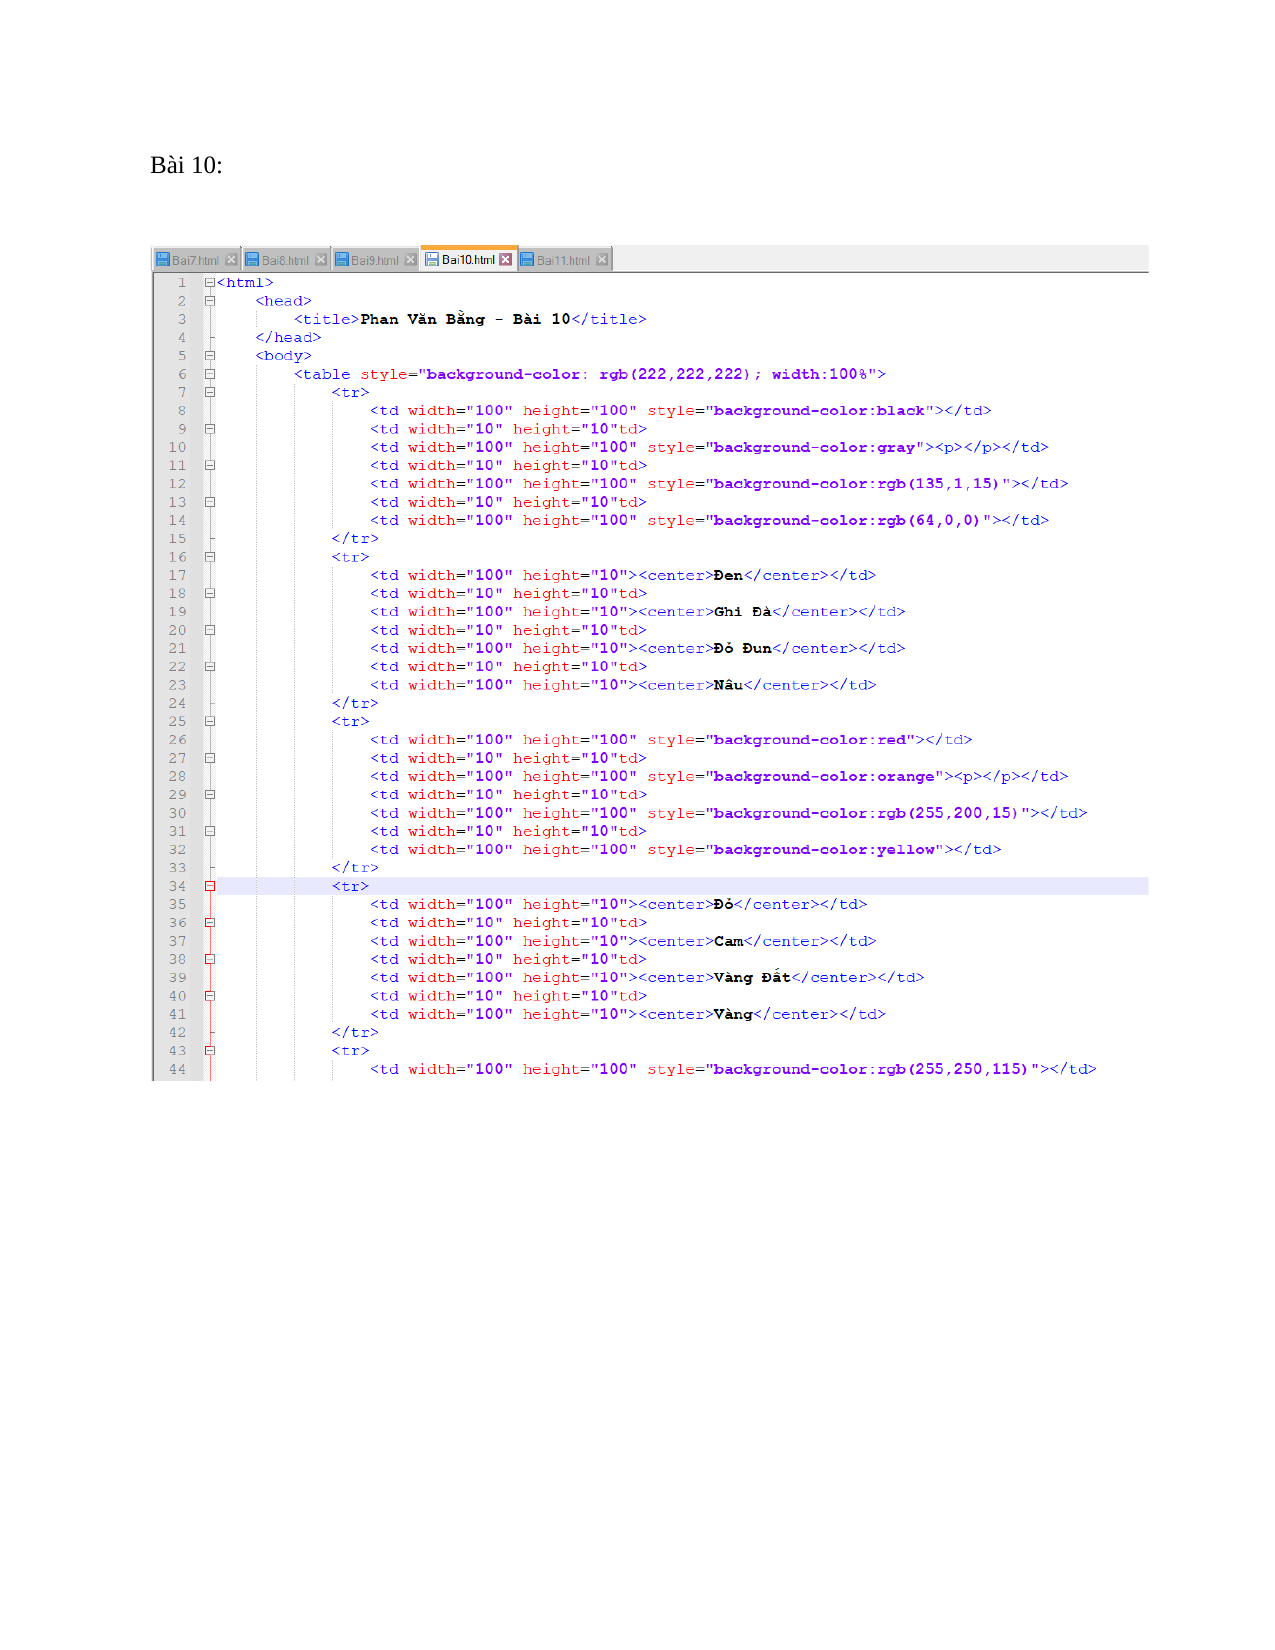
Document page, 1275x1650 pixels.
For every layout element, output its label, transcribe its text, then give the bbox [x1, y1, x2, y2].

text Bài 10: [150, 150, 1125, 179]
picture [150, 245, 1149, 1081]
